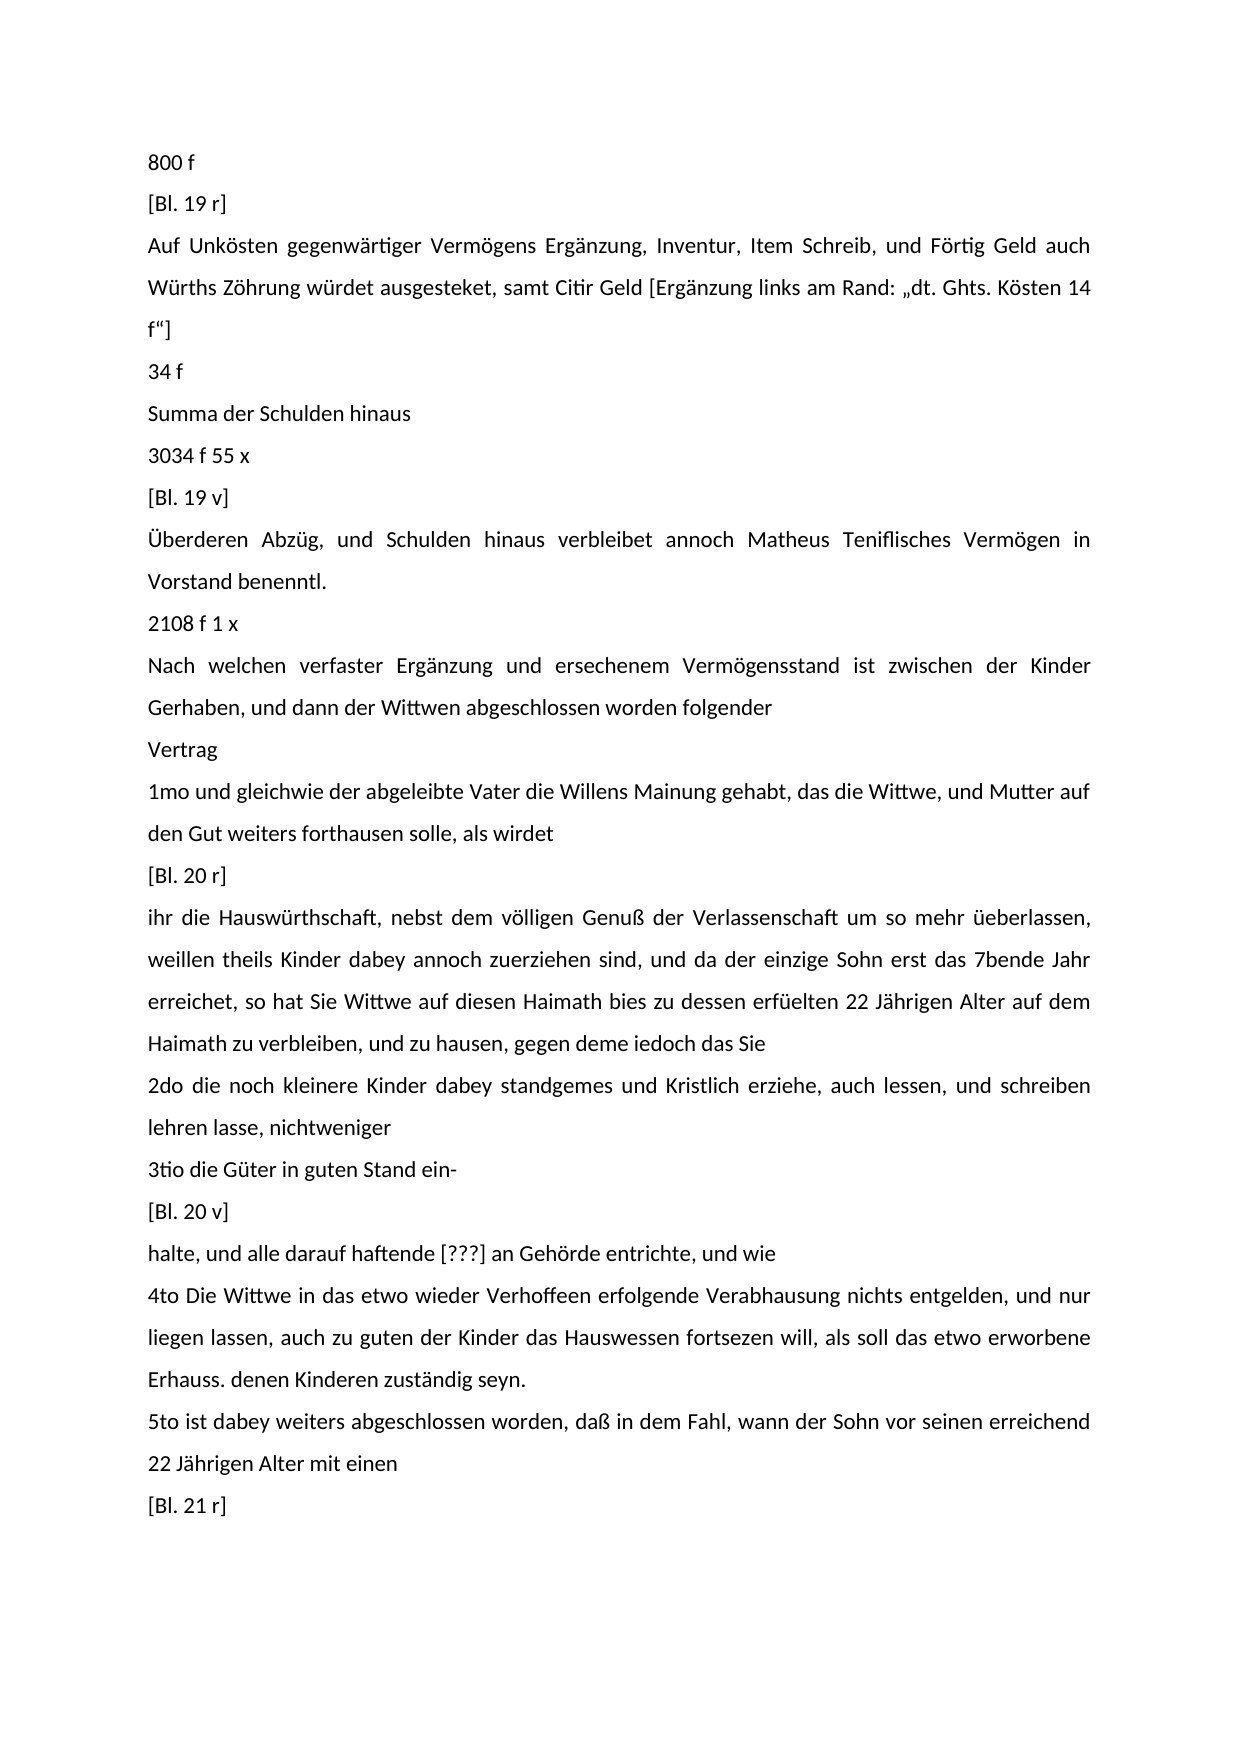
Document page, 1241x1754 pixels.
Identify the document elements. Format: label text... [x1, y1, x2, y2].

text 2do die noch kleinere Kinder dabey standgemes und Kristlich erziehe, auch lessen, und schreiben lehren lasse, nichtweniger [148, 1071, 1093, 1141]
text [Bl. 19 r] [148, 189, 1093, 218]
text ihr die Hauswürthschaft, nebst dem völligen Genuß der Verlassenschaft um so mehr üeberlassen, weillen theils Kinder dabey annoch zuerziehen sind, und da der einzige Sohn erst das 7bende Jahr erreichet, so hat Sie Wittwe auf diesen Haimath bies zu dessen erfüelten 22 Jährigen Alter auf dem Haimath zu verbleiben, und zu hausen, gegen deme iedoch das Sie [148, 903, 1093, 1057]
text Überderen Abzüg, und Schulden hinaus verbleibet annoch Matheus Teniflisches Vermögen in Vorstand benenntl. [148, 525, 1093, 595]
text Auf Unkösten gegenwärtiger Vermögens Ergänzung, Inventur, Item Schreib, und Förtig Geld auch Würths Zöhrung würdet ausgesteket, samt Citir Geld [Ergänzung links am Rand: „dt. Ghts. Kösten 14 f“] [148, 232, 1093, 343]
text Summa der Schulden hinaus [148, 399, 1093, 427]
text [Bl. 21 r] [148, 1491, 1093, 1519]
text 34 f [148, 357, 1093, 386]
text 3034 f 55 x [148, 441, 1093, 469]
text 5to ist dabey weiters abgeschlossen worden, daß in dem Fahl, wann der Sohn vor seinen erreichend 22 Jährigen Alter mit einen [148, 1407, 1093, 1477]
text 2108 f 1 x [148, 609, 1093, 637]
text 4to Die Wittwe in das etwo wieder Verhoffeen erfolgende Verabhausung nichts entgelden, und nur liegen lassen, auch zu guten der Kinder das Hauswessen fortsezen will, als soll das etwo erworbene Erhauss. denen Kinderen zuständig seyn. [148, 1281, 1093, 1393]
text Vertrag [148, 735, 1093, 763]
text 800 f [148, 148, 1093, 176]
text Nach welchen verfaster Ergänzung und ersechenem Vermögensstand ist zwischen der Kinder Gerhaben, und dann der Wittwen abgeschlossen worden folgender [148, 651, 1093, 721]
text 1mo und gleichwie der abgeleibte Vater die Willens Mainung gehabt, das die Wittwe, und Mutter auf den Gut weiters forthausen solle, als wirdet [148, 777, 1093, 847]
text [Bl. 20 v] [148, 1197, 1093, 1225]
text [Bl. 20 r] [148, 861, 1093, 889]
text 3tio die Güter in guten Stand ein- [148, 1155, 1093, 1183]
text halte, und alle darauf haftende [???] an Gehörde entrichte, und wie [148, 1239, 1093, 1267]
text [Bl. 19 v] [148, 483, 1093, 511]
